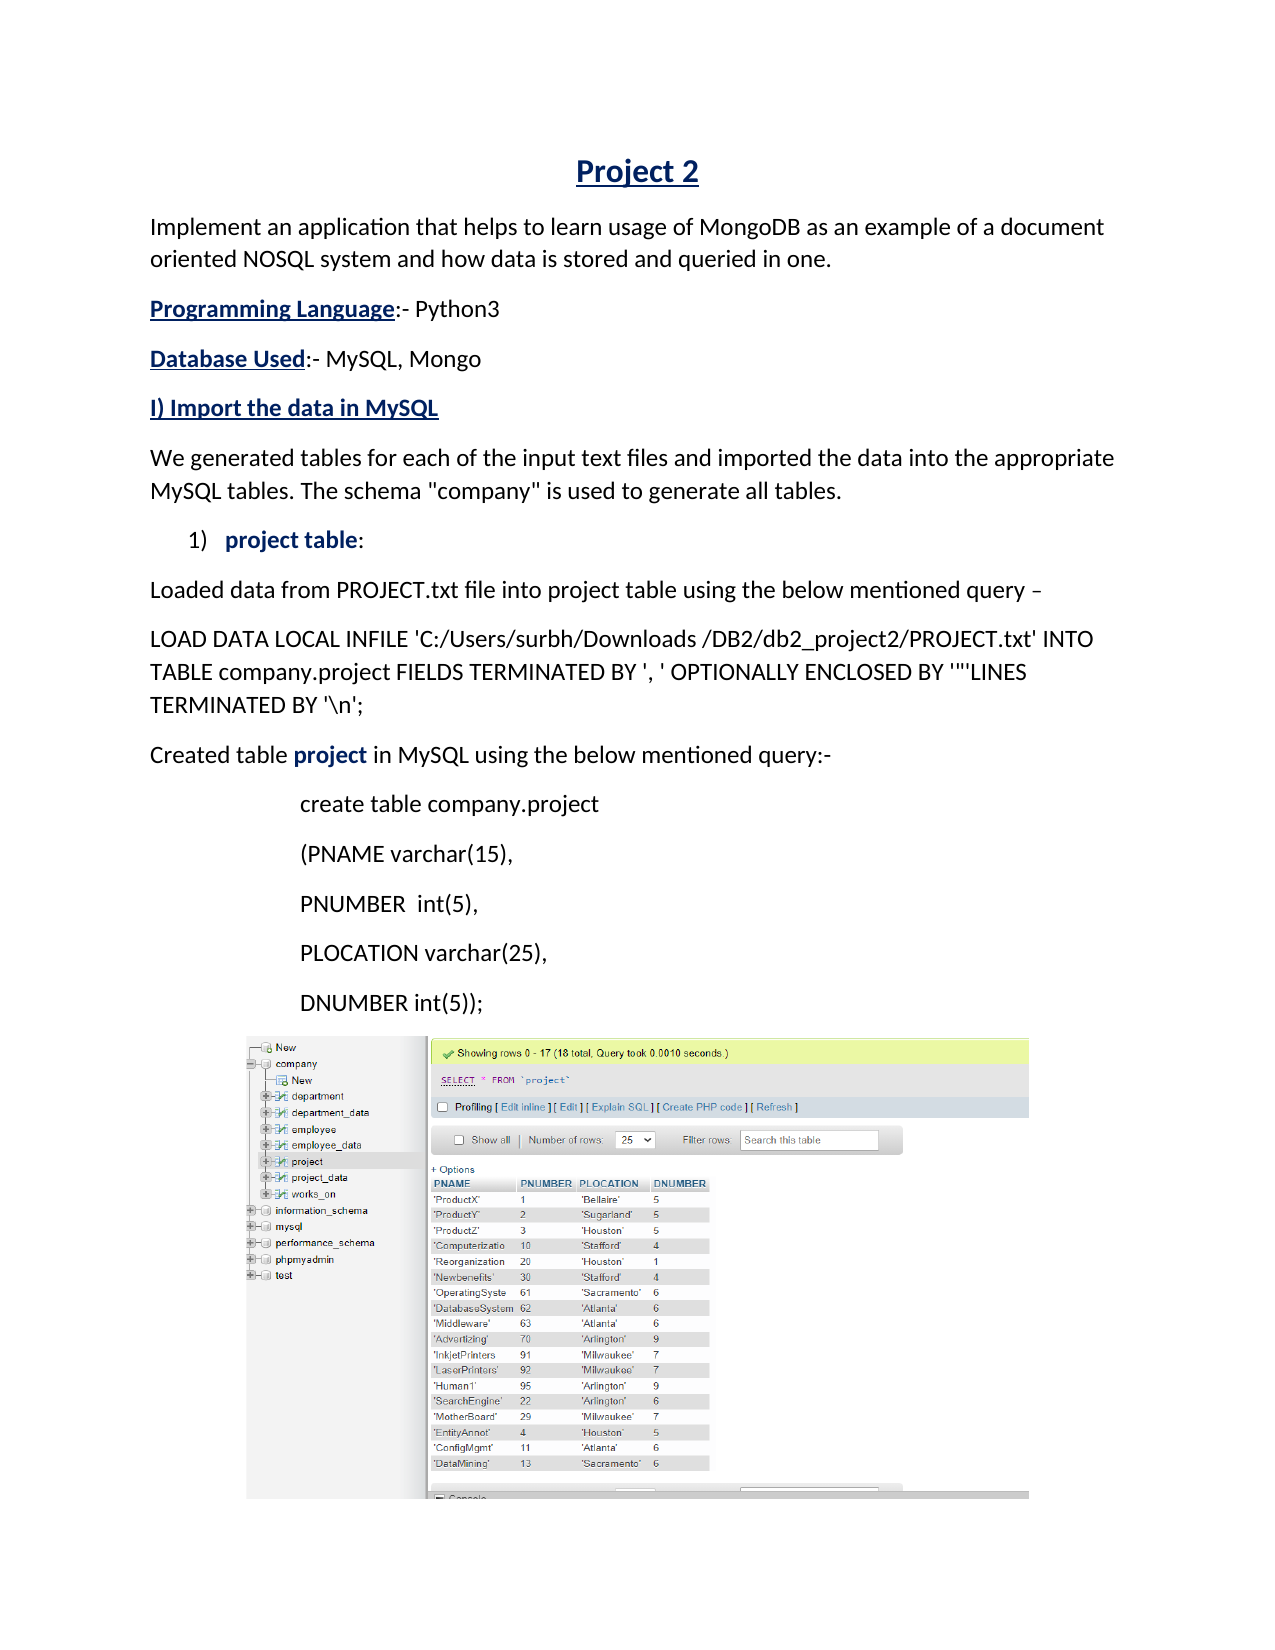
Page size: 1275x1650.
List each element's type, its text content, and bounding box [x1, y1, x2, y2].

list project table: [187, 524, 1125, 555]
text LOAD DATA LOCAL INFILE 'C:/Users/surbh/Downloads /DB2/db2_project2/PROJECT.txt' INTO TABLE company.project FIELDS TERMINATED BY ', ' OPTIONALLY ENCLOSED BY '"'LINES TERMINATED BY '\n'; [150, 623, 1125, 720]
text create table company.project [300, 788, 1125, 819]
text PLOCATION varchar(25), [300, 937, 1125, 968]
text Database Used:- MySQL, Mongo [150, 343, 1125, 373]
text DNUMBER int(5)); [225, 987, 1125, 1017]
picture [246, 1036, 1029, 1499]
text Created table project in MySQL using the below mentioned query:- [150, 739, 1125, 769]
text Loaded data from PROJECT.txt file into project table using the below mentioned query – [150, 574, 1125, 604]
text We generated tables for each of the input text files and imported the data into the appropriate MySQL tables. The schema "company" is used to generate all tables. [150, 442, 1125, 505]
text Project 2 [150, 150, 1125, 191]
text (PNAME varchar(15), [300, 838, 1125, 869]
text PNUMBER int(5), [300, 888, 1125, 918]
text Programming Language:- Python3 [150, 293, 1125, 324]
text Implement an application that helps to learn usage of MongoDB as an example of a document oriented NOSQL system and how data is stored and queried in one. [150, 211, 1125, 274]
text I) Import the data in MySQL [150, 392, 1125, 423]
